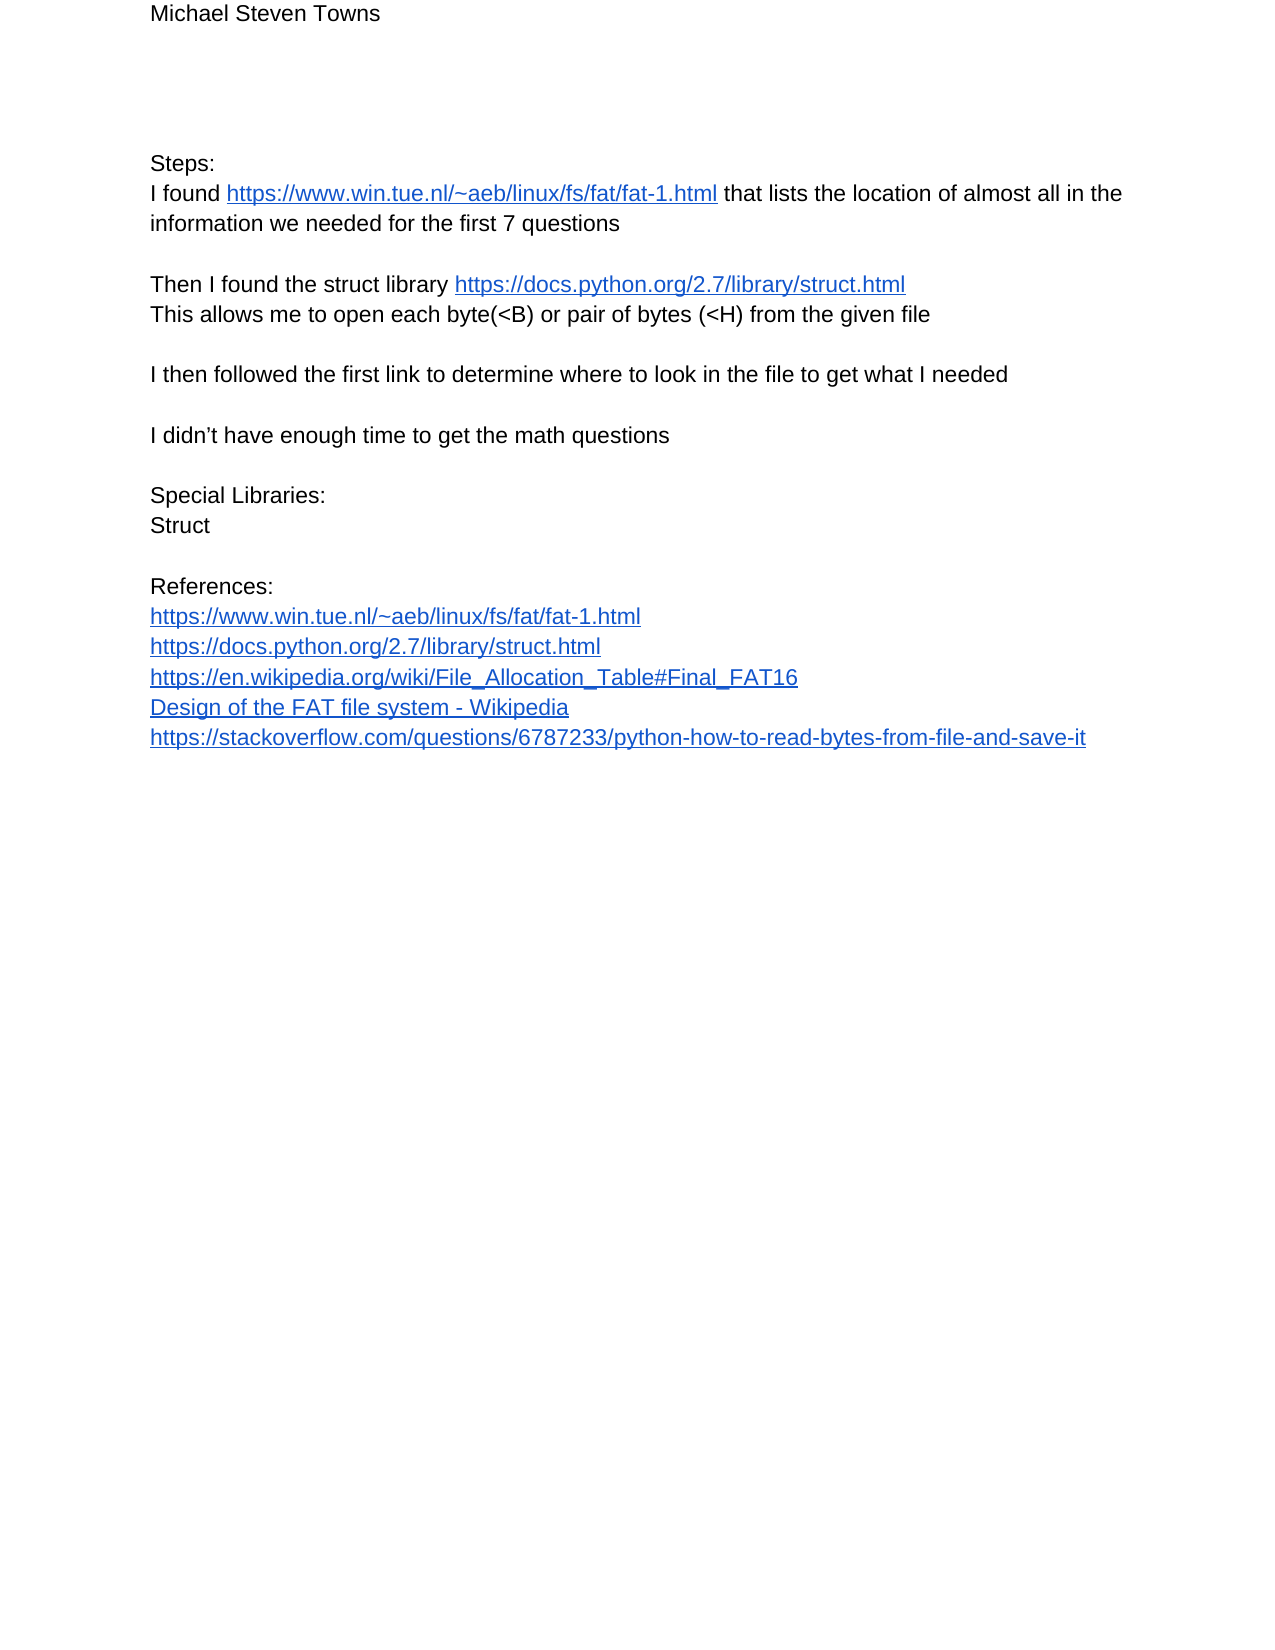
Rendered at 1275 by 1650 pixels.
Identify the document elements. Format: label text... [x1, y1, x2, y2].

text Steps: [150, 150, 1125, 176]
text https://docs.python.org/2.7/library/struct.html [150, 633, 1125, 660]
text Struct [150, 512, 1125, 539]
text Then I found the struct library https://docs.python.org/2.7/library/struct.html [150, 271, 1125, 297]
text References: [150, 573, 1125, 599]
text https://www.win.tue.nl/~aeb/linux/fs/fat/fat-1.html [150, 603, 1125, 629]
text I didn’t have enough time to get the math questions [150, 422, 1125, 448]
text Special Libraries: [150, 482, 1125, 509]
text https://en.wikipedia.org/wiki/File_Allocation_Table#Final_FAT16 [150, 663, 1125, 690]
text I then followed the first link to determine where to look in the file to get what I needed [150, 361, 1125, 388]
text Design of the FAT file system - Wikipedia [150, 694, 1125, 720]
text This allows me to open each byte(<B) or pair of bytes (<H) from the given file [150, 301, 1125, 327]
text https://stackoverflow.com/questions/6787233/python-how-to-read-bytes-from-file-and-save-it [150, 724, 1125, 750]
text I found https://www.win.tue.nl/~aeb/linux/fs/fat/fat-1.html that lists the location of almost all in the information we needed for the first 7 questions [150, 180, 1125, 237]
